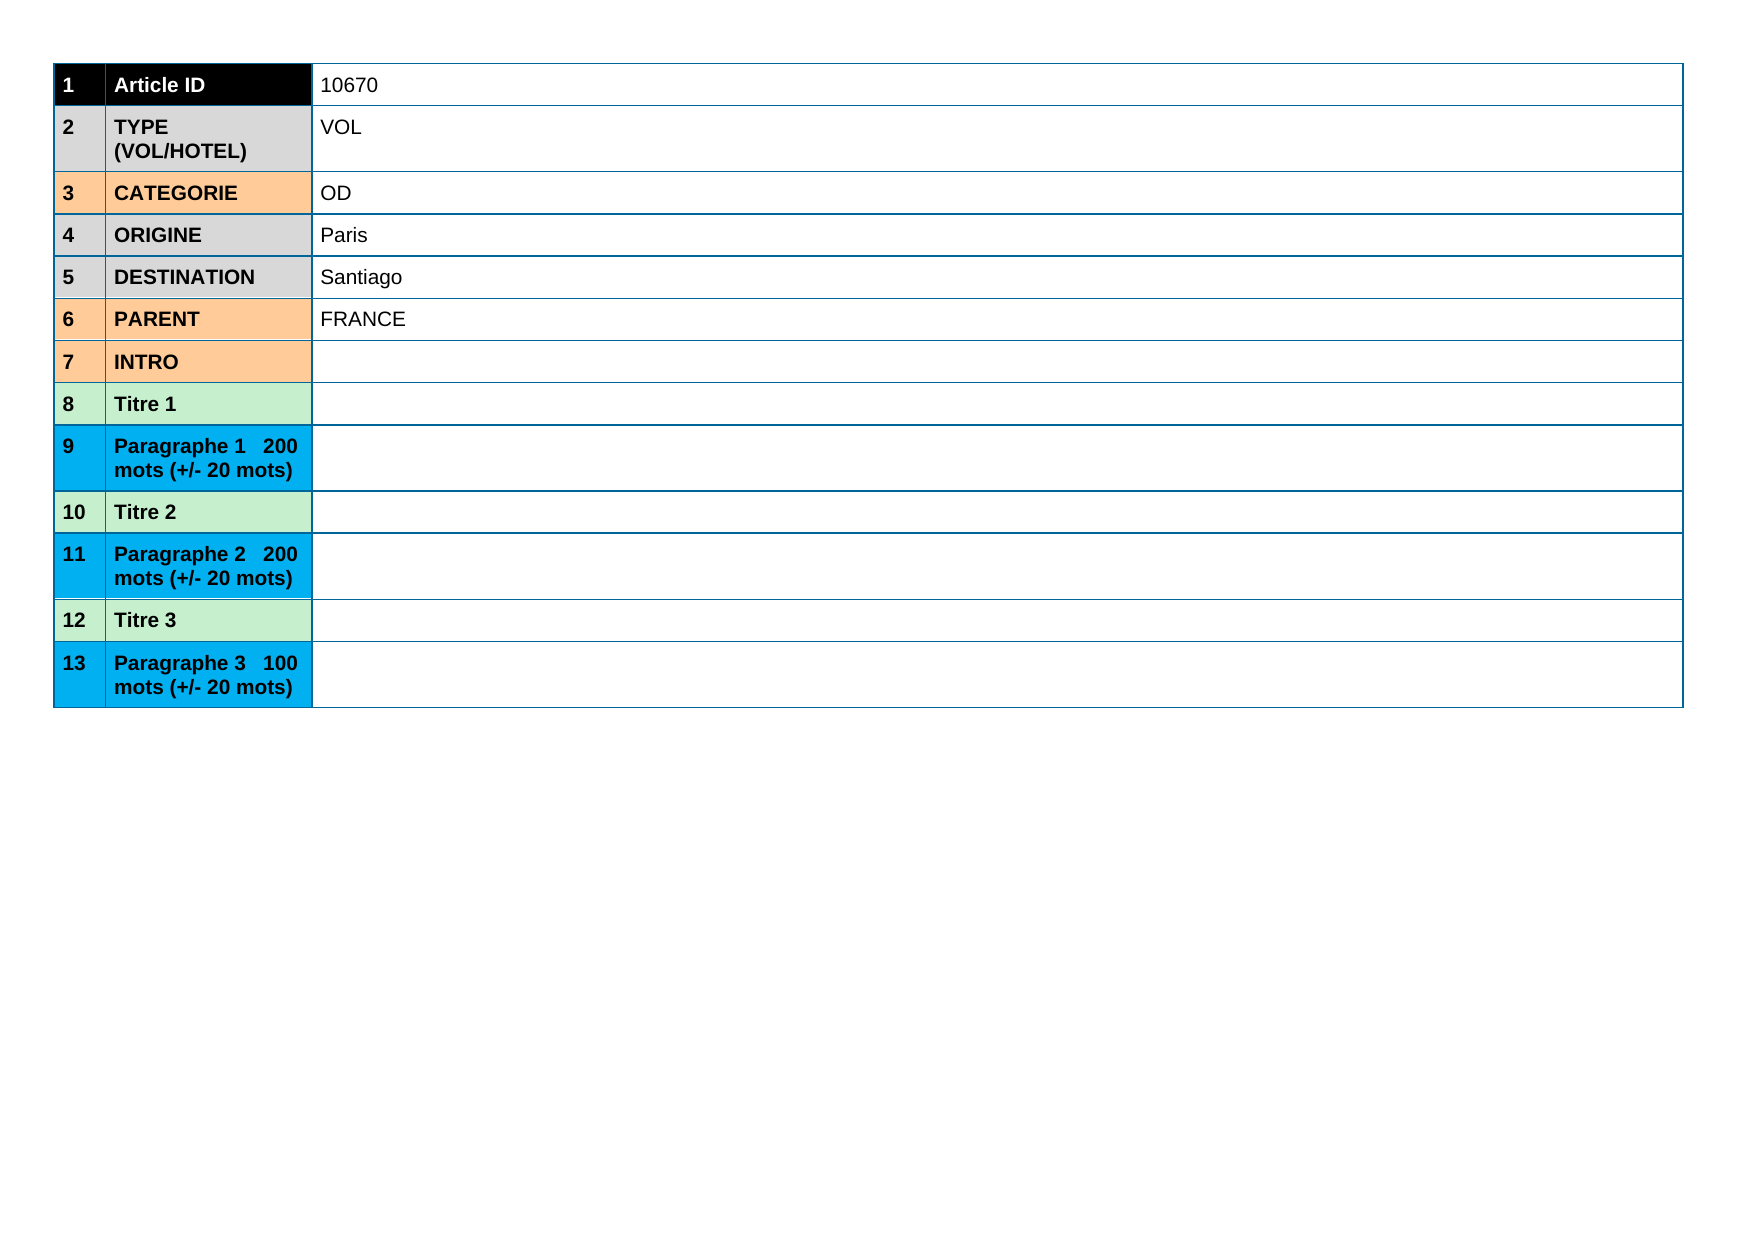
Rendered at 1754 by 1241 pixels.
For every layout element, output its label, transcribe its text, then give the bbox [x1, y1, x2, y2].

table_cell Paragraphe 2 200 mots (+/- 20 mots) [106, 534, 311, 598]
table_cell CATEGORIE [106, 172, 311, 213]
table_cell 4 [55, 215, 105, 255]
table_header 10670 [313, 64, 1682, 105]
table_cell [313, 642, 1682, 707]
table_cell 12 [55, 600, 105, 641]
table_cell 5 [55, 257, 105, 297]
table_cell INTRO [106, 341, 311, 382]
table_cell TYPE (VOL/HOTEL) [106, 106, 311, 171]
table_cell Titre 3 [106, 600, 311, 641]
table_cell 3 [55, 172, 105, 213]
table_cell DESTINATION [106, 257, 311, 297]
table_cell 8 [55, 383, 105, 424]
table_cell [313, 383, 1682, 424]
table_cell VOL [313, 106, 1682, 171]
table_cell [313, 341, 1682, 382]
table_cell Paris [313, 215, 1682, 255]
table_cell Paragraphe 3 100 mots (+/- 20 mots) [106, 642, 311, 707]
table_cell Titre 2 [106, 492, 311, 532]
table_cell OD [313, 172, 1682, 213]
table_cell Santiago [313, 257, 1682, 297]
table_header Article ID [106, 64, 311, 105]
table_cell 13 [55, 642, 105, 707]
table_cell Titre 1 [106, 383, 311, 424]
table_cell [313, 534, 1682, 598]
table_cell 2 [55, 106, 105, 171]
table_cell 6 [55, 299, 105, 339]
table_cell Paragraphe 1 200 mots (+/- 20 mots) [106, 426, 311, 490]
table_cell FRANCE [313, 299, 1682, 339]
table_cell 10 [55, 492, 105, 532]
table_header 1 [55, 64, 105, 105]
table_cell 11 [55, 534, 105, 598]
table_cell 9 [55, 426, 105, 490]
table_cell [313, 492, 1682, 532]
table_cell 7 [55, 341, 105, 382]
table_cell [313, 426, 1682, 490]
table_cell PARENT [106, 299, 311, 339]
table_cell [313, 600, 1682, 641]
table_cell ORIGINE [106, 215, 311, 255]
